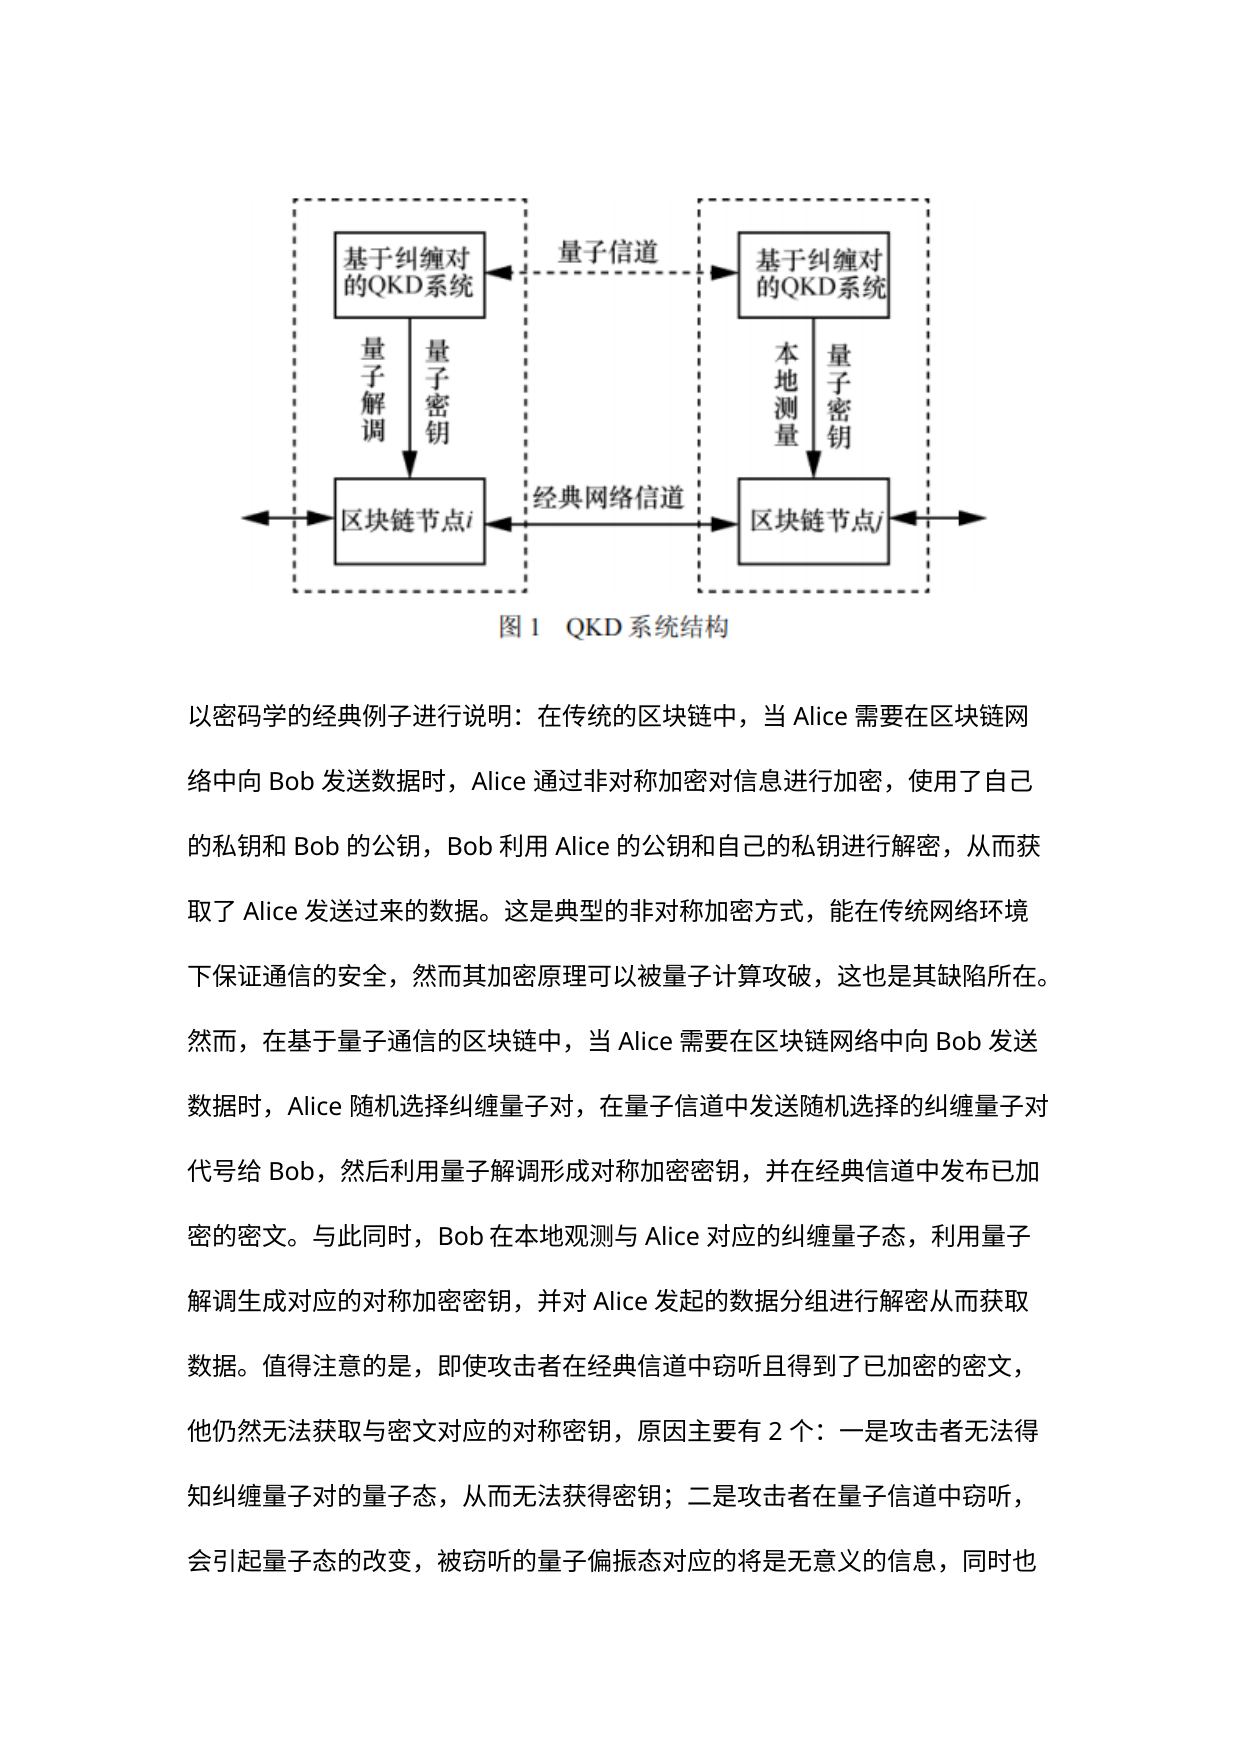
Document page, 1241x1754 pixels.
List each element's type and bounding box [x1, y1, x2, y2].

picture [210, 162, 1031, 664]
text [187, 682, 1053, 1592]
